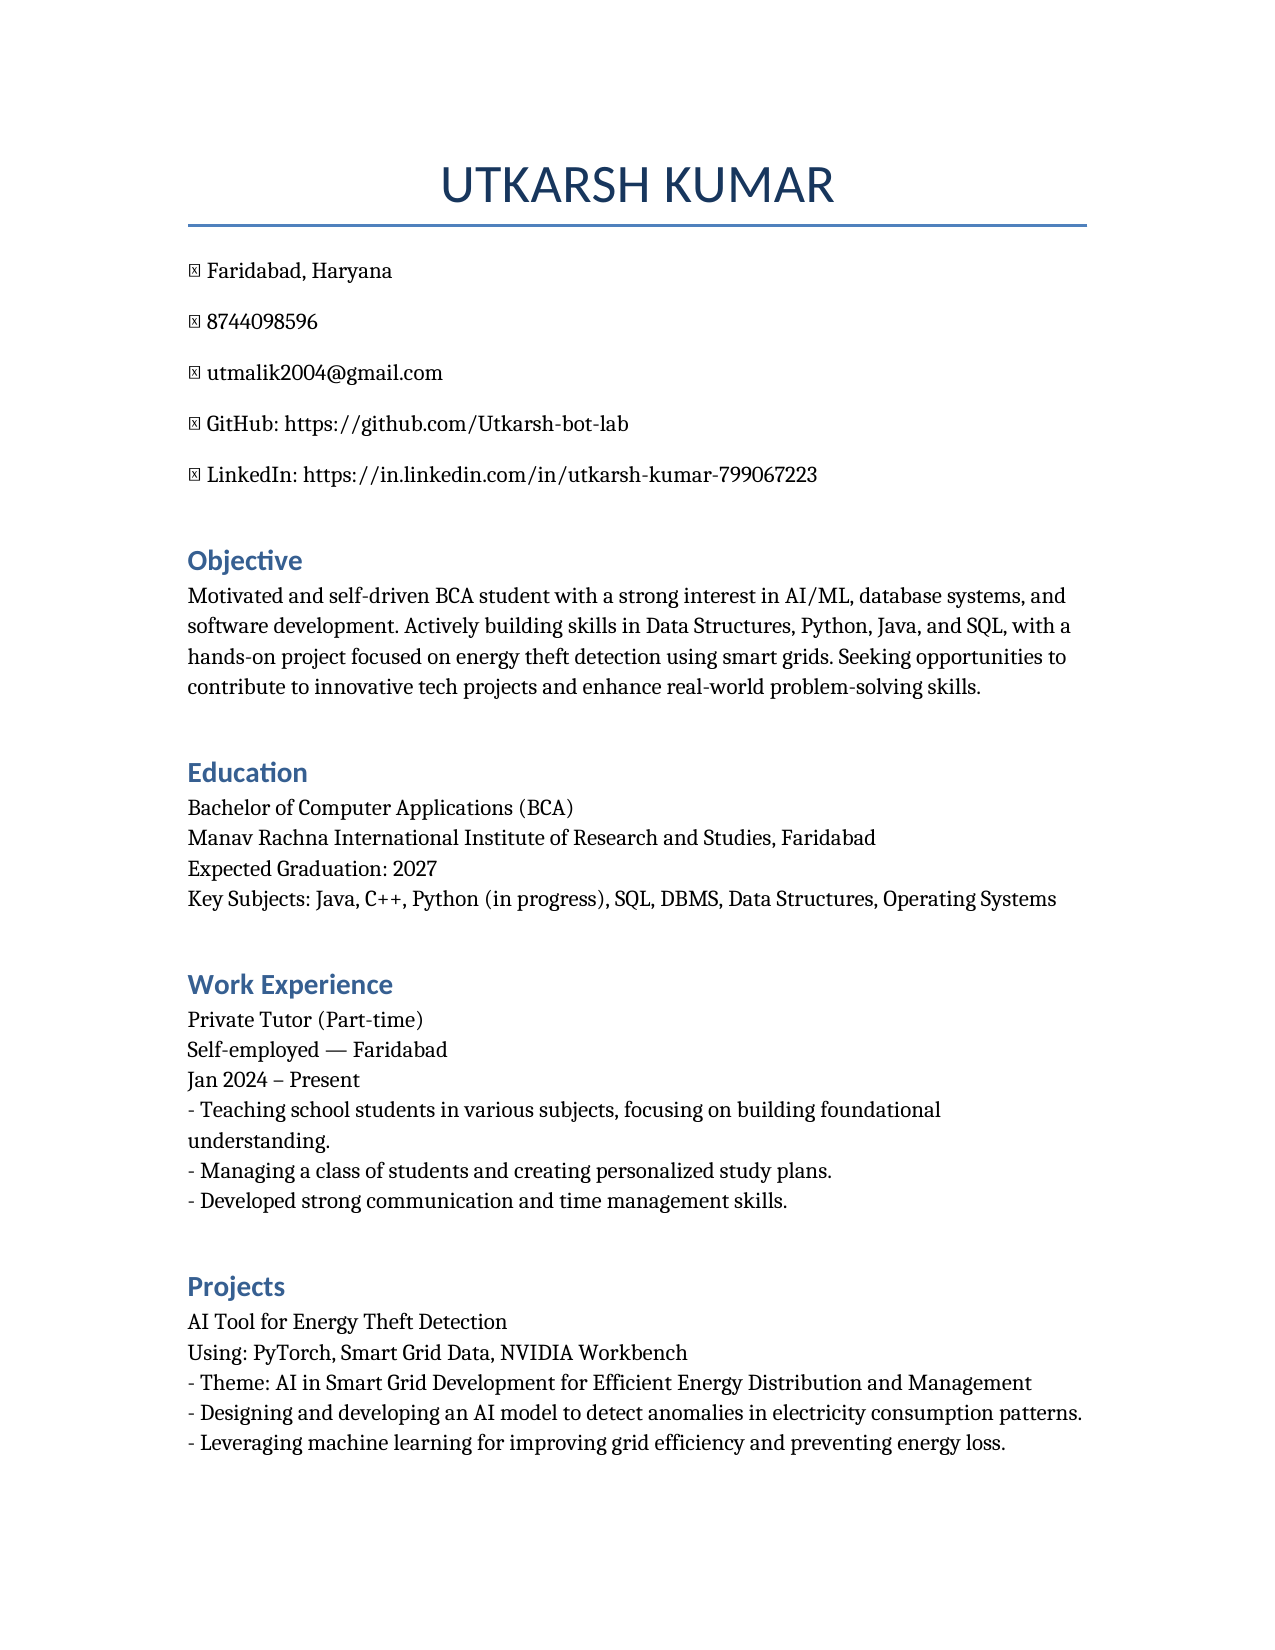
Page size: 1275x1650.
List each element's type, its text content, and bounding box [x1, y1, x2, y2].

text AI Tool for Energy Theft Detection Using: PyTorch, Smart Grid Data, NVIDIA Workbench - Theme: AI in Smart Grid Development for Efficient Energy Distribution and Management - Designing and developing an AI model to detect anomalies in electricity consumption patterns. - Leveraging machine learning for improving grid efficiency and preventing energy loss. [187, 1309, 1087, 1456]
text 🔗 LinkedIn: https://in.linkedin.com/in/utkarsh-kumar-799067223 [187, 462, 1087, 488]
text 📍 Faridabad, Haryana [187, 258, 1087, 284]
subtitle Projects [187, 1268, 1087, 1304]
text Motivated and self-driven BCA student with a strong interest in AI/ML, database systems, and software development. Actively building skills in Data Structures, Python, Java, and SQL, with a hands-on project focused on energy theft detection using smart grids. Seeking opportunities to contribute to innovative tech projects and enhance real-world problem-solving skills. [187, 583, 1087, 700]
title UTKARSH KUMAR [187, 150, 1087, 227]
subtitle Work Experience [187, 966, 1087, 1001]
subtitle Objective [187, 542, 1087, 578]
subtitle Education [187, 754, 1087, 789]
text Bachelor of Computer Applications (BCA) Manav Rachna International Institute of Research and Studies, Faridabad Expected Graduation: 2027 Key Subjects: Java, C++, Python (in progress), SQL, DBMS, Data Structures, Operating Systems [187, 795, 1087, 912]
text Private Tutor (Part-time) Self-employed — Faridabad Jan 2024 – Present - Teaching school students in various subjects, focusing on building foundational understanding. - Managing a class of students and creating personalized study plans. - Developed strong communication and time management skills. [187, 1007, 1087, 1214]
text 🔗 GitHub: https://github.com/Utkarsh-bot-lab [187, 411, 1087, 437]
text 📞 8744098596 [187, 309, 1087, 335]
text 📧 utmalik2004@gmail.com [187, 360, 1087, 386]
